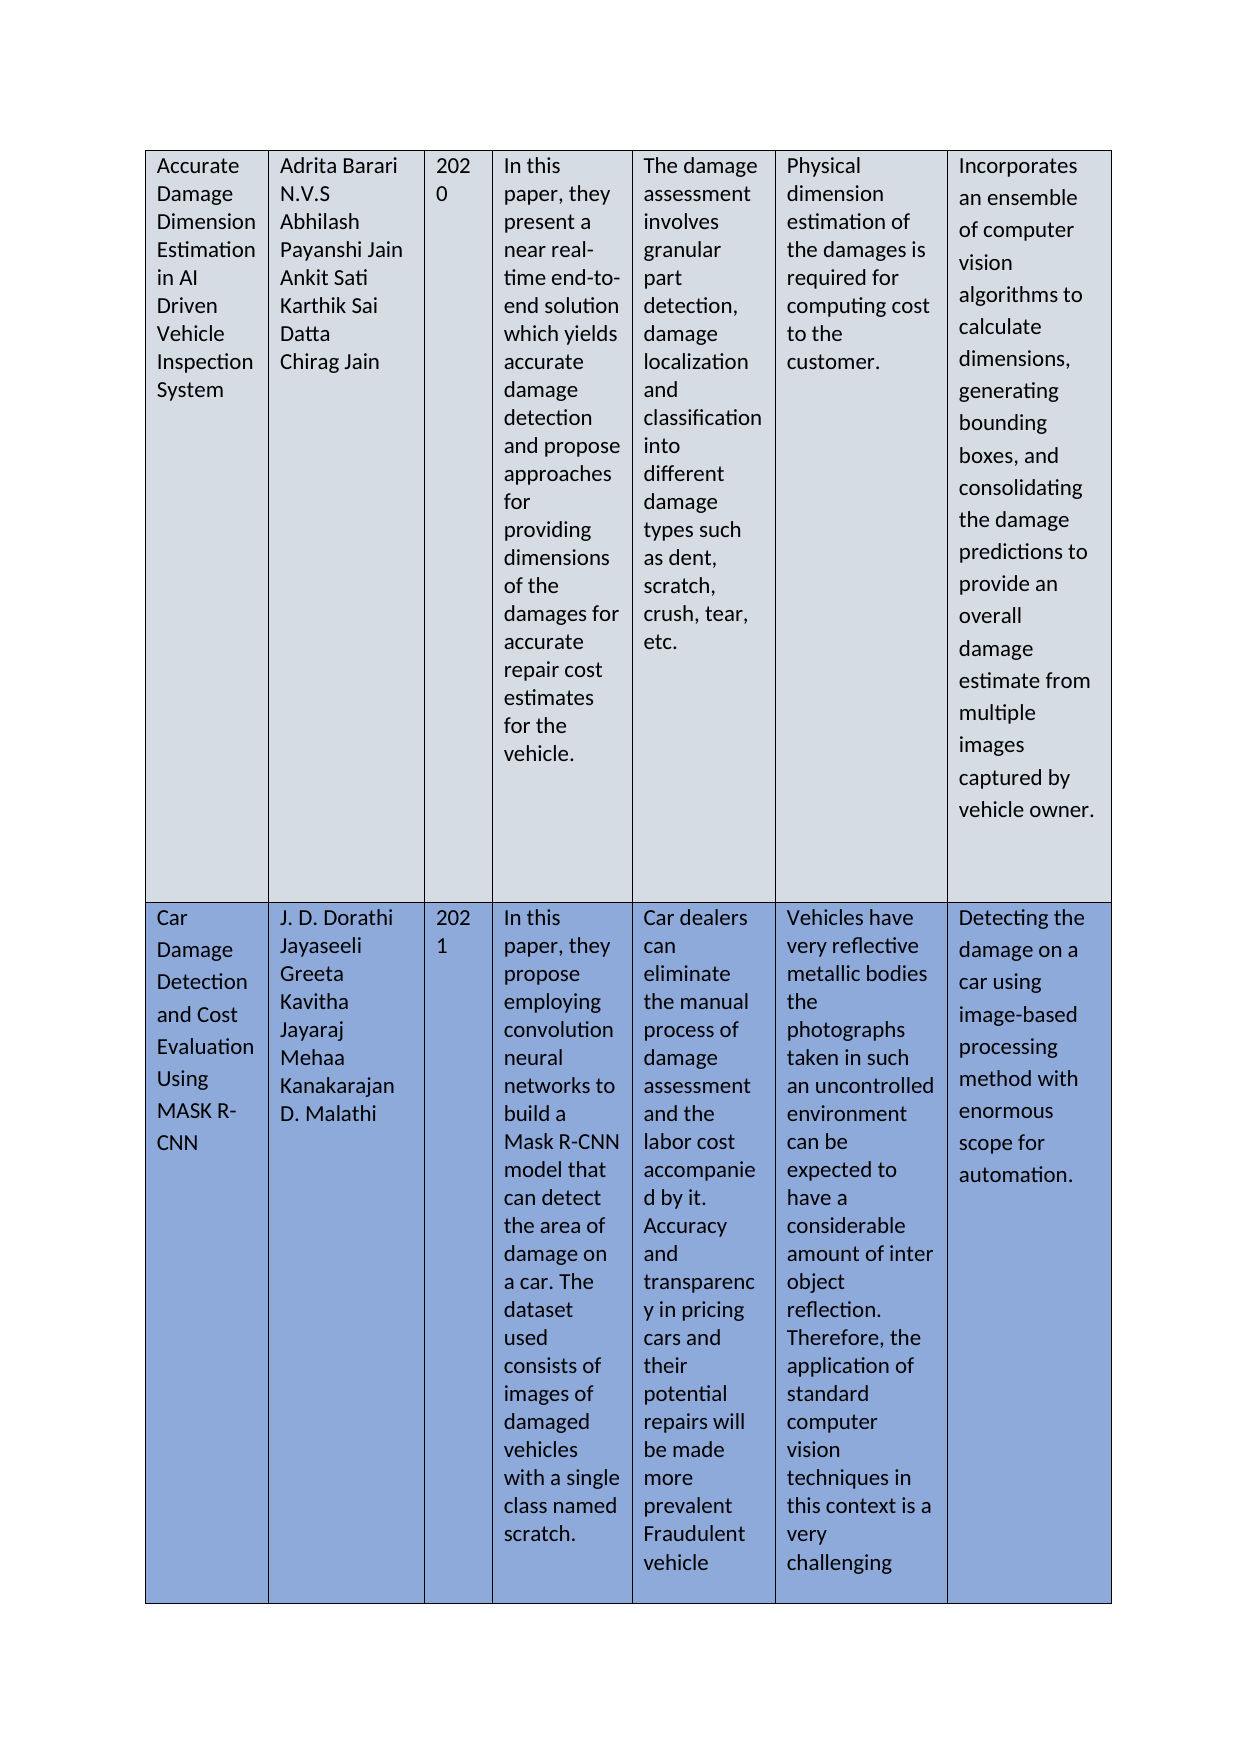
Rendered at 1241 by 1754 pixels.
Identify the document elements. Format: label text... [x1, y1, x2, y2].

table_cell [146, 903, 268, 1603]
table_cell 2020 [425, 151, 492, 902]
table_cell Incorporates an ensemble of computer vision algorithms to calculate dimensions, generating bounding boxes, and consolidating the damage predictions to provide an overall damage estimate from multiple images captured by vehicle owner. [948, 151, 1111, 902]
table_cell In this paper, they present a near real-time end-to-end solution which yields accurate damage detection and propose approaches for providing dimensions of the damages for accurate repair cost estimates for the vehicle. [493, 151, 632, 902]
table_cell Physical dimension estimation of the damages is required for computing cost to the customer. [776, 151, 947, 902]
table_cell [948, 903, 1111, 1603]
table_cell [776, 903, 947, 1603]
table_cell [633, 903, 775, 1603]
table_cell 2021 [425, 903, 492, 1603]
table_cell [269, 903, 424, 1603]
table_cell The damage assessment involves granular part detection, damage localization and classification into different damage types such as dent, scratch, crush, tear, etc. [633, 151, 775, 902]
table_cell Accurate Damage Dimension Estimation in AI Driven Vehicle Inspection System [146, 151, 268, 902]
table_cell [493, 903, 632, 1603]
table_cell Adrita Barari N.V.S Abhilash Payanshi Jain Ankit Sati Karthik Sai Datta Chirag Jain [269, 151, 424, 902]
